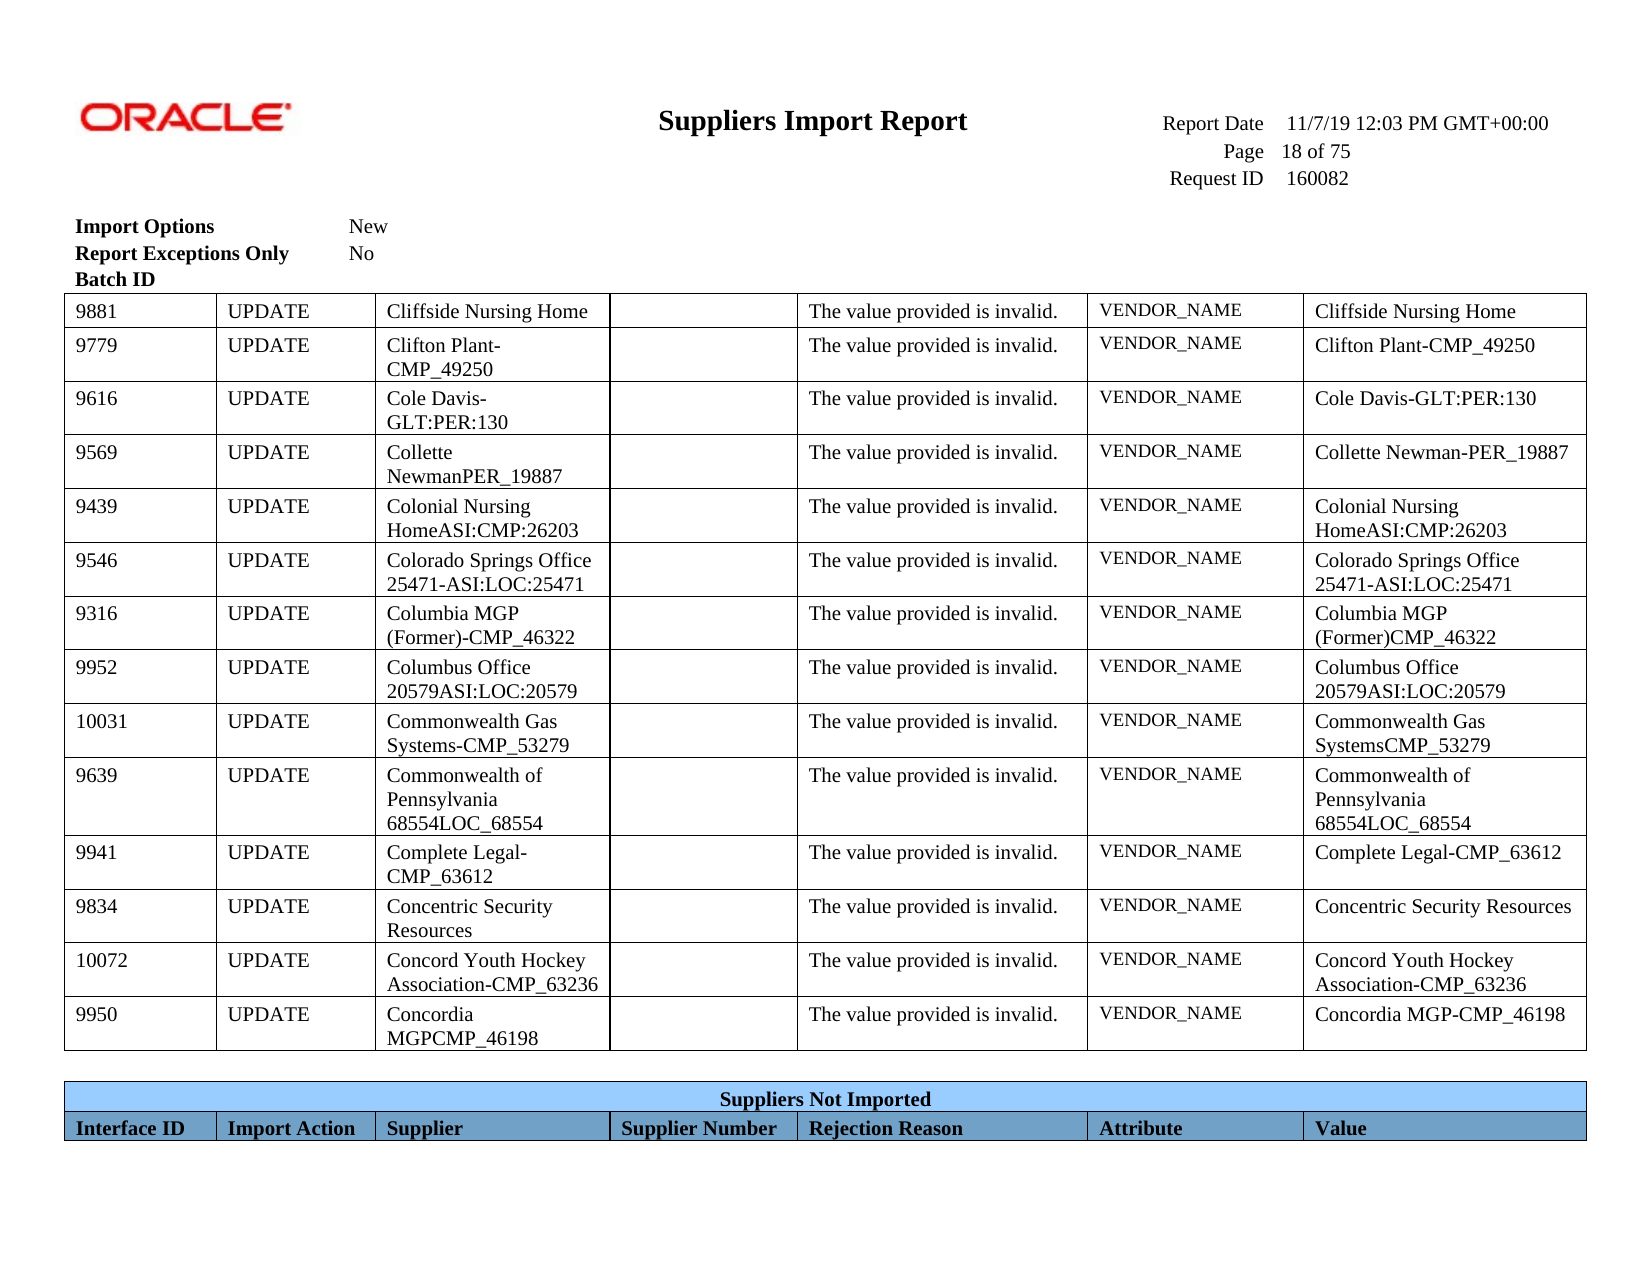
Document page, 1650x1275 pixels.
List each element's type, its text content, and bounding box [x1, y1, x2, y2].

table_cell [611, 836, 797, 888]
table_cell UPDATE [217, 435, 375, 488]
table_cell Supplier [376, 1112, 609, 1140]
table_cell Supplier Number [611, 1112, 797, 1140]
table_cell [611, 382, 797, 434]
table_cell Concord Youth Hockey Association-CMP_63236 [376, 943, 609, 996]
table_cell Colorado Springs Office 25471-ASI:LOC:25471 [376, 543, 609, 596]
table_cell The value provided is invalid. [798, 704, 1087, 757]
table_cell UPDATE [217, 328, 375, 381]
picture [75, 102, 304, 136]
table_cell 9950 [65, 997, 216, 1050]
table_cell 9439 [65, 489, 216, 542]
table_cell Colorado Springs Office 25471-ASI:LOC:25471 [1304, 543, 1586, 596]
table_cell VENDOR_NAME [1088, 836, 1303, 888]
table_cell The value provided is invalid. [798, 294, 1087, 327]
table_cell Complete Legal- CMP_63612 [376, 836, 609, 888]
table_cell Columbus Office 20579ASI:LOC:20579 [1304, 650, 1586, 703]
table_cell [611, 543, 797, 596]
table_cell [611, 704, 797, 757]
table_cell The value provided is invalid. [798, 758, 1087, 835]
table_cell VENDOR_NAME [1088, 328, 1303, 381]
table_cell Collette Newman-PER_19887 [1304, 435, 1586, 488]
table_cell VENDOR_NAME [1088, 943, 1303, 996]
table_cell [611, 435, 797, 488]
table_cell VENDOR_NAME [1088, 435, 1303, 488]
table_cell 9952 [65, 650, 216, 703]
table_cell The value provided is invalid. [798, 836, 1087, 888]
table_cell VENDOR_NAME [1088, 489, 1303, 542]
table_cell 10072 [65, 943, 216, 996]
table_cell The value provided is invalid. [798, 890, 1087, 942]
table_cell Concentric Security Resources [376, 890, 609, 942]
table_cell 9616 [65, 382, 216, 434]
table_cell [611, 294, 797, 327]
table_cell UPDATE [217, 489, 375, 542]
table_cell 9569 [65, 435, 216, 488]
table_cell Concordia MGP-CMP_46198 [1304, 997, 1586, 1050]
table_cell Columbia MGP (Former)CMP_46322 [1304, 597, 1586, 649]
table_cell VENDOR_NAME [1088, 650, 1303, 703]
table_cell Value [1304, 1112, 1586, 1140]
table_cell Colonial Nursing HomeASI:CMP:26203 [376, 489, 609, 542]
table_cell UPDATE [217, 543, 375, 596]
table_cell The value provided is invalid. [798, 489, 1087, 542]
table_header Suppliers Not Imported [65, 1082, 1586, 1111]
table_cell [611, 328, 797, 381]
table_cell The value provided is invalid. [798, 543, 1087, 596]
table_cell VENDOR_NAME [1088, 997, 1303, 1050]
table_cell 9941 [65, 836, 216, 888]
table_cell The value provided is invalid. [798, 328, 1087, 381]
table_cell The value provided is invalid. [798, 597, 1087, 649]
table_cell Colonial Nursing HomeASI:CMP:26203 [1304, 489, 1586, 542]
table_cell VENDOR_NAME [1088, 294, 1303, 327]
table_cell [611, 597, 797, 649]
table_cell Commonwealth of Pennsylvania 68554LOC_68554 [376, 758, 609, 835]
table_cell VENDOR_NAME [1088, 890, 1303, 942]
table_cell VENDOR_NAME [1088, 543, 1303, 596]
table_cell [611, 650, 797, 703]
table_cell Columbia MGP (Former)-CMP_46322 [376, 597, 609, 649]
table_cell The value provided is invalid. [798, 997, 1087, 1050]
table_cell The value provided is invalid. [798, 435, 1087, 488]
table_cell Cliffside Nursing Home [1304, 294, 1586, 327]
table_cell Rejection Reason [798, 1112, 1087, 1140]
table_cell UPDATE [217, 997, 375, 1050]
table_cell Clifton Plant- CMP_49250 [376, 328, 609, 381]
table_cell UPDATE [217, 382, 375, 434]
table_cell Cole Davis-GLT:PER:130 [1304, 382, 1586, 434]
table_cell Concord Youth Hockey Association-CMP_63236 [1304, 943, 1586, 996]
table_cell The value provided is invalid. [798, 943, 1087, 996]
table_cell 9834 [65, 890, 216, 942]
table_cell UPDATE [217, 650, 375, 703]
table_cell UPDATE [217, 890, 375, 942]
table_cell UPDATE [217, 836, 375, 888]
table_cell Cole Davis- GLT:PER:130 [376, 382, 609, 434]
table_cell 9546 [65, 543, 216, 596]
table_cell Concentric Security Resources [1304, 890, 1586, 942]
table_cell [611, 943, 797, 996]
table_cell 9316 [65, 597, 216, 649]
table_cell Clifton Plant-CMP_49250 [1304, 328, 1586, 381]
table_cell UPDATE [217, 758, 375, 835]
table_cell Complete Legal-CMP_63612 [1304, 836, 1586, 888]
table_cell Import Action [217, 1112, 375, 1140]
table_cell 9881 [65, 294, 216, 327]
table_cell [611, 758, 797, 835]
table_cell UPDATE [217, 294, 375, 327]
table_cell VENDOR_NAME [1088, 704, 1303, 757]
table_cell The value provided is invalid. [798, 650, 1087, 703]
table_cell [611, 890, 797, 942]
table_cell Concordia MGPCMP_46198 [376, 997, 609, 1050]
table_cell Columbus Office 20579ASI:LOC:20579 [376, 650, 609, 703]
table_cell Commonwealth Gas SystemsCMP_53279 [1304, 704, 1586, 757]
table_cell UPDATE [217, 704, 375, 757]
table_cell Commonwealth of Pennsylvania 68554LOC_68554 [1304, 758, 1586, 835]
table_cell [611, 489, 797, 542]
table_cell UPDATE [217, 597, 375, 649]
table_cell Interface ID [65, 1112, 216, 1140]
table_cell Cliffside Nursing Home [376, 294, 609, 327]
table_cell 9639 [65, 758, 216, 835]
table_cell VENDOR_NAME [1088, 758, 1303, 835]
table_cell UPDATE [217, 943, 375, 996]
table_cell [611, 997, 797, 1050]
table_cell Attribute [1088, 1112, 1303, 1140]
table_cell Commonwealth Gas Systems-CMP_53279 [376, 704, 609, 757]
table_cell VENDOR_NAME [1088, 382, 1303, 434]
table_cell 9779 [65, 328, 216, 381]
table_cell 10031 [65, 704, 216, 757]
table_cell VENDOR_NAME [1088, 597, 1303, 649]
table_cell Collette NewmanPER_19887 [376, 435, 609, 488]
table_cell The value provided is invalid. [798, 382, 1087, 434]
